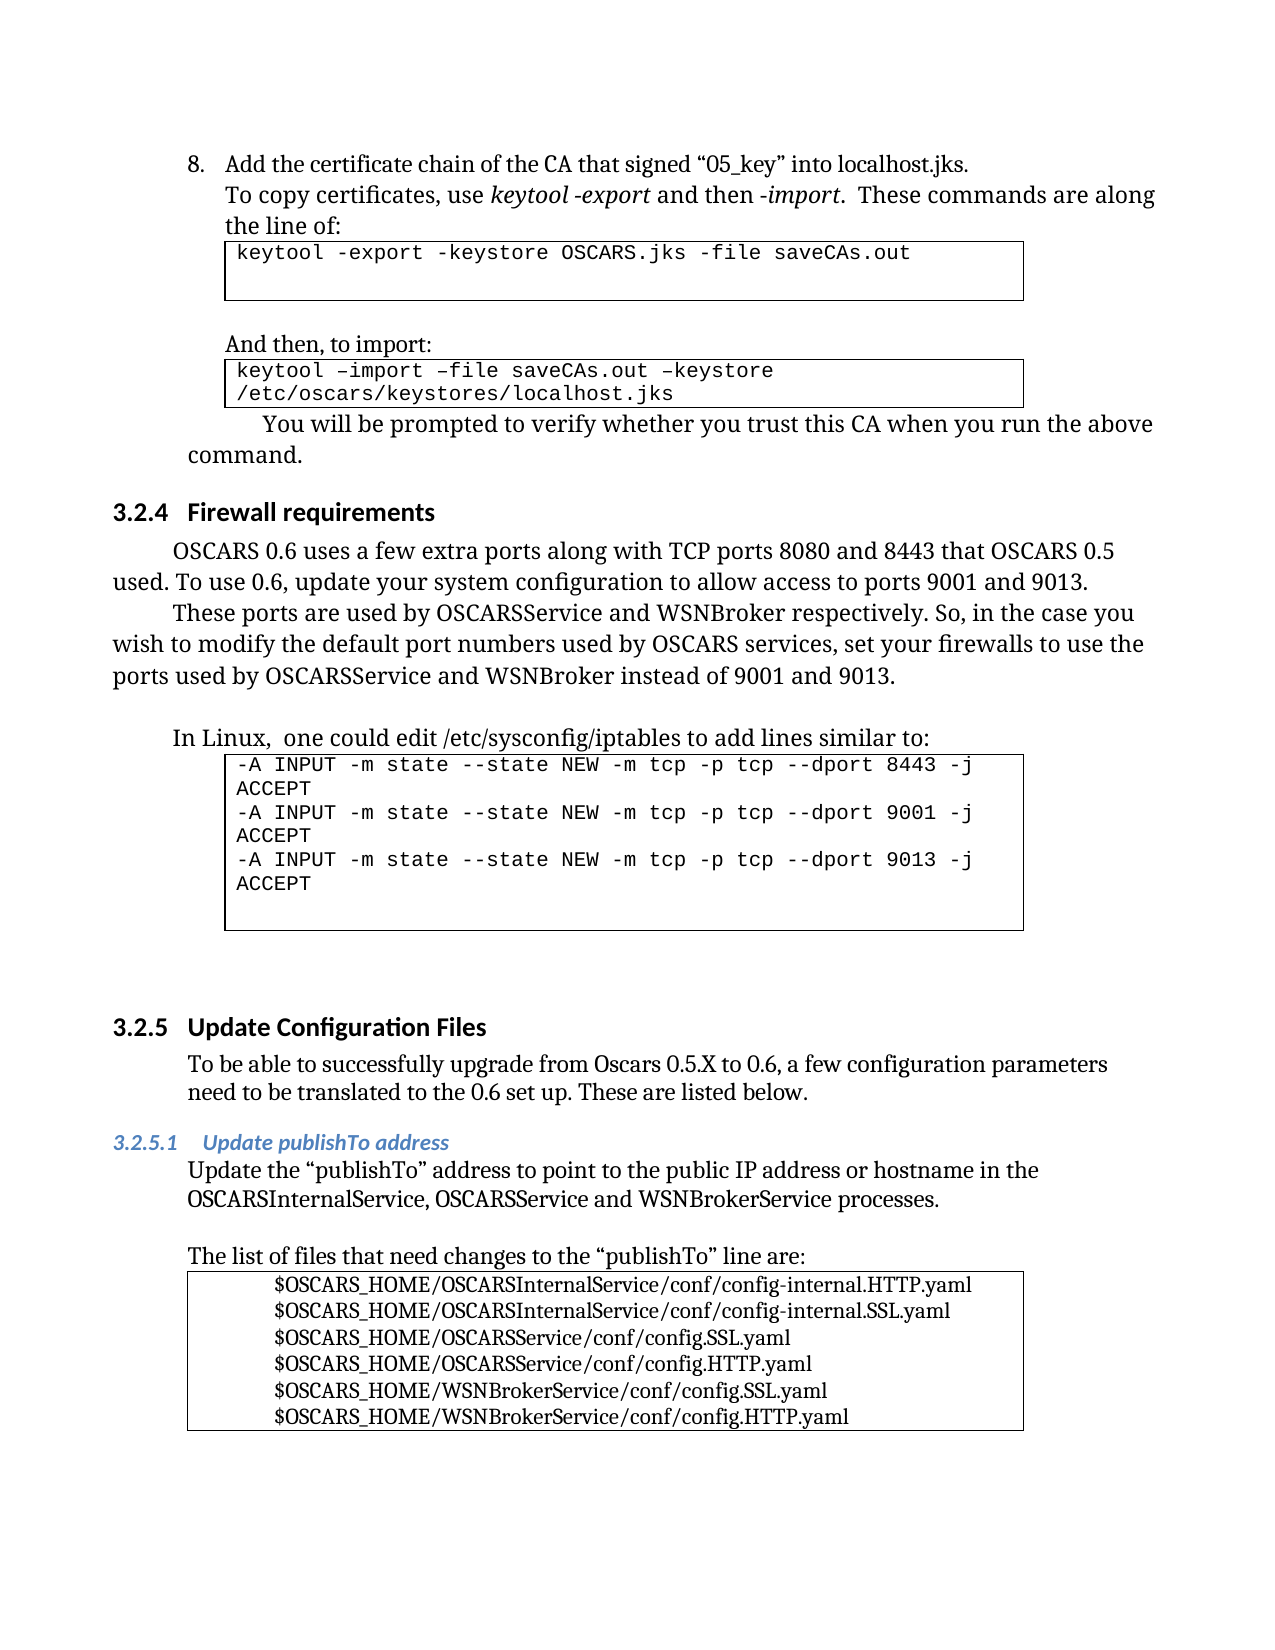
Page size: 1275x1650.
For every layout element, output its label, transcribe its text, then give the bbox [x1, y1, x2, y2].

list Add the certificate chain of the CA that signed “05_key” into localhost.jks. [187, 150, 1162, 179]
text OSCARS 0.6 uses a few extra ports along with TCP ports 8080 and 8443 that OSCARS 0.5 used. To use 0.6, update your system configuration to allow access to ports 9001 and 9013. [112, 535, 1162, 597]
table_header keytool -export -keystore OSCARS.jks -file saveCAs.out [226, 242, 1023, 300]
text In Linux, one could edit /etc/sysconfig/iptables to add lines similar to: [172, 722, 1162, 753]
table_header $OSCARS_HOME/OSCARSInternalService/conf/config-internal.HTTP.yaml $OSCARS_HOME/OSCARSInternalService/conf/config-internal.SSL.yaml $OSCARS_HOME/OSCARSService/conf/config.SSL.yaml $OSCARS_HOME/OSCARSService/conf/config.HTTP.yaml $OSCARS_HOME/WSNBrokerService/conf/config.SSL.yaml $OSCARS_HOME/WSNBrokerService/conf/config.HTTP.yaml [188, 1272, 1023, 1430]
text These ports are used by OSCARSService and WSNBroker respectively. So, in the case you wish to modify the default port numbers used by OSCARS services, set your firewalls to use the ports used by OSCARSService and WSNBroker instead of 9001 and 9013. [112, 597, 1162, 691]
text To copy certificates, use keytool -export and then -import. These commands are along the line of: [225, 179, 1162, 241]
list The list of files that need changes to the “publishTo” line are: [187, 1242, 1162, 1271]
list Update the “publishTo” address to point to the public IP address or hostname in the OSCARSInternalService, OSCARSService and WSNBrokerService processes. [187, 1156, 1162, 1213]
table_header -A INPUT -m state --state NEW -m tcp -p tcp --dport 8443 -j ACCEPT -A INPUT -m state --state NEW -m tcp -p tcp --dport 9001 -j ACCEPT -A INPUT -m state --state NEW -m tcp -p tcp --dport 9013 -j ACCEPT [226, 755, 1023, 930]
subtitle Update Configuration Files [112, 1010, 1162, 1043]
list And then, to import: [225, 330, 1162, 358]
text You will be prompted to verify whether you trust this CA when you run the above command. [187, 408, 1162, 470]
subtitle Update publishTo address [112, 1128, 1162, 1156]
list To be able to successfully upgrade from Oscars 0.5.X to 0.6, a few configuration parameters need to be translated to the 0.6 set up. These are listed below. [187, 1049, 1162, 1107]
subtitle Firewall requirements [112, 495, 1162, 528]
table_header keytool –import –file saveCAs.out –keystore /etc/oscars/keystores/localhost.jks [226, 360, 1023, 407]
